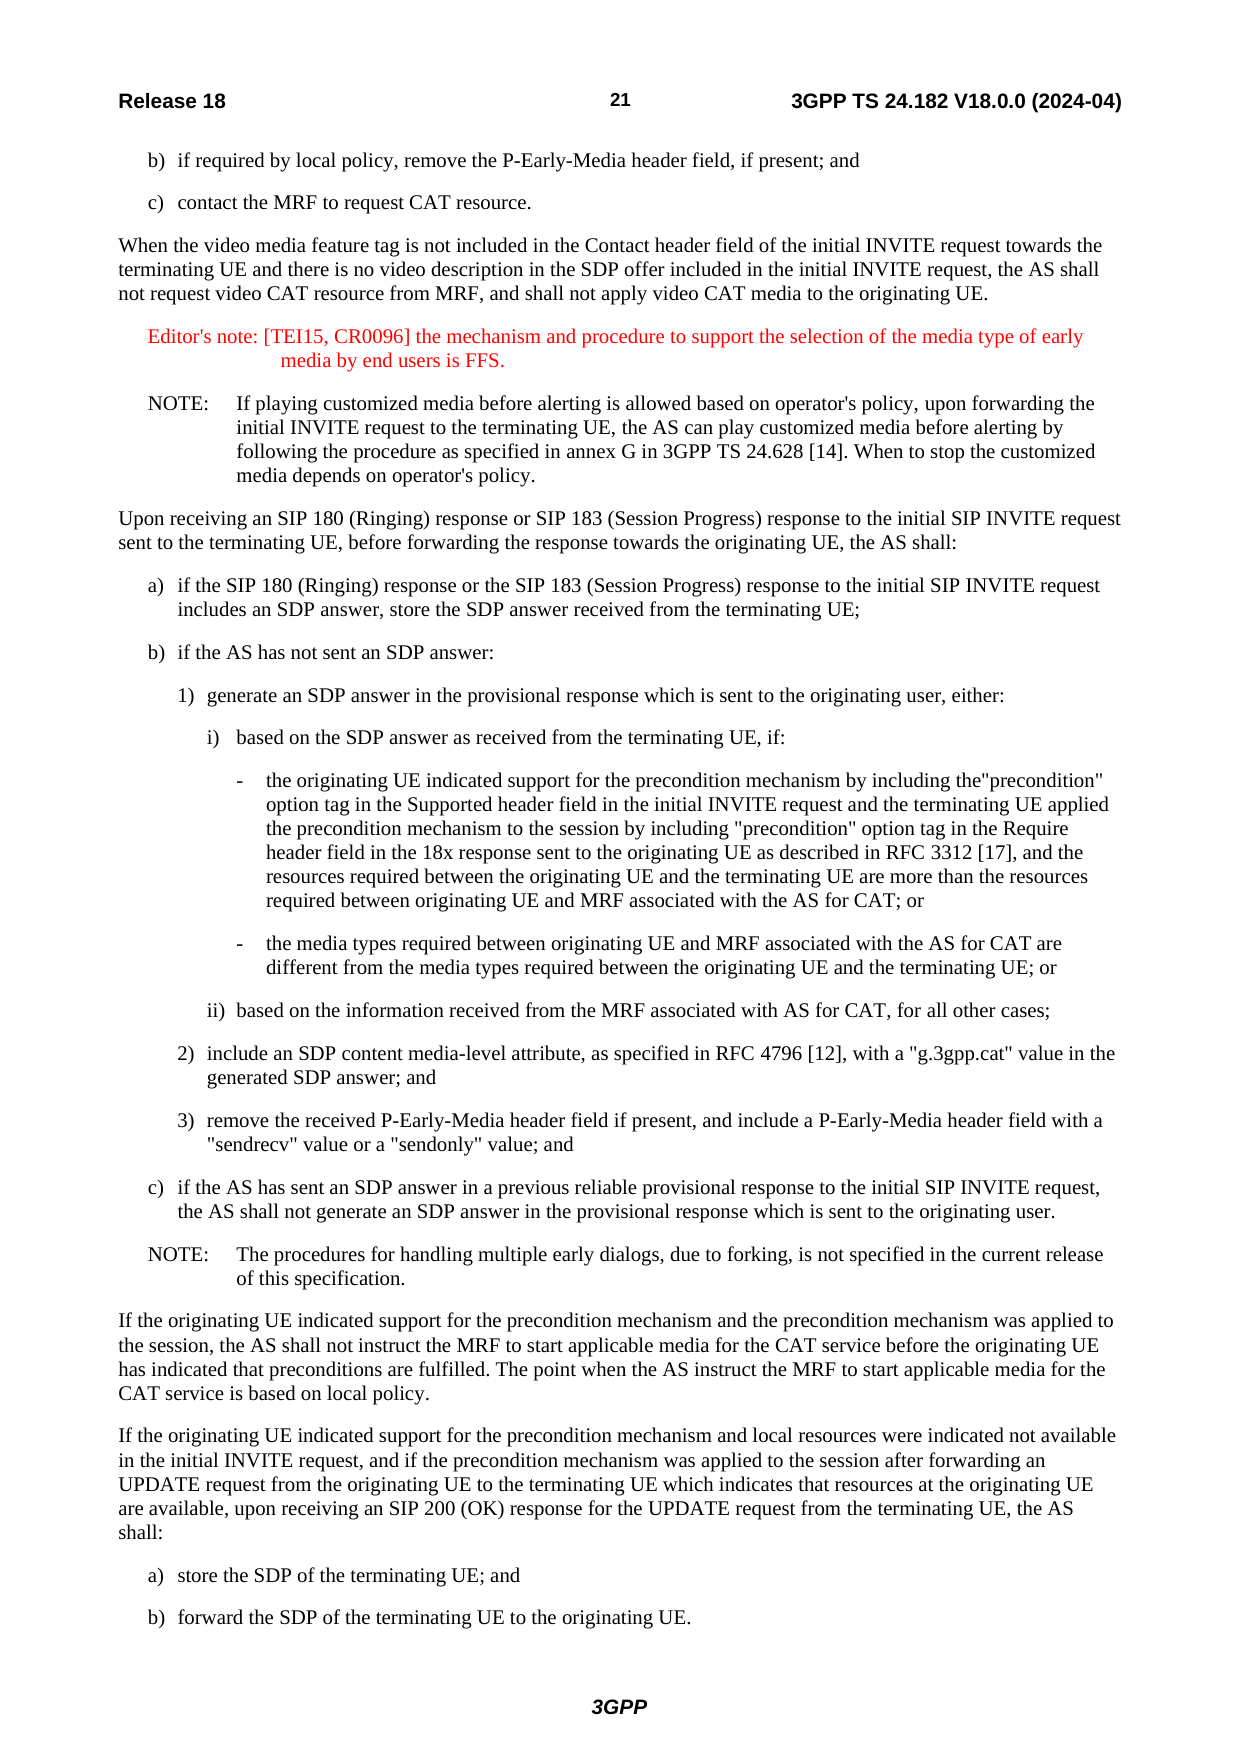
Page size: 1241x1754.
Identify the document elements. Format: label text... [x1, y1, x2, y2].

text b) forward the SDP of the terminating UE to the originating UE. [148, 1605, 1122, 1629]
text - the media types required between originating UE and MRF associated with the AS for CAT are different from the media types required between the originating UE and the terminating UE; or [236, 931, 1122, 979]
text c) contact the MRF to request CAT resource. [148, 190, 1122, 214]
text If the originating UE indicated support for the precondition mechanism and the precondition mechanism was applied to the session, the AS shall not instruct the MRF to start applicable media for the CAT service before the originating UE has indicated that preconditions are fulfilled. The point when the AS instruct the MRF to start applicable media for the CAT service is based on local policy. [118, 1308, 1122, 1405]
text 3) remove the received P-Early-Media header field if present, and include a P-Early-Media header field with a "sendrecv" value or a "sendonly" value; and [177, 1108, 1122, 1156]
text 2) include an SDP content media-level attribute, as specified in RFC 4796 [12], with a "g.3gpp.cat" value in the generated SDP answer; and [177, 1041, 1122, 1089]
text If the originating UE indicated support for the precondition mechanism and local resources were indicated not available in the initial INVITE request, and if the precondition mechanism was applied to the session after forwarding an UPDATE request from the originating UE to the terminating UE which indicates that resources at the originating UE are available, upon receiving an SIP 200 (OK) response for the UPDATE request from the terminating UE, the AS shall: [118, 1423, 1122, 1544]
text a) store the SDP of the terminating UE; and [148, 1562, 1122, 1587]
text Editor's note: [TEI15, CR0096] the mechanism and procedure to support the selection of the media type of early media by end users is FFS. [147, 324, 1122, 372]
text 1) generate an SDP answer in the provisional response which is sent to the originating user, either: [177, 682, 1122, 707]
text c) if the AS has sent an SDP answer in a previous reliable provisional response to the initial SIP INVITE request, the AS shall not generate an SDP answer in the provisional response which is sent to the originating user. [148, 1175, 1122, 1223]
text Upon receiving an SIP 180 (Ringing) response or SIP 183 (Session Progress) response to the initial SIP INVITE request sent to the terminating UE, before forwarding the response towards the originating UE, the AS shall: [118, 506, 1122, 554]
text b) if the AS has not sent an SDP answer: [148, 640, 1122, 664]
text b) if required by local policy, remove the P-Early-Media header field, if present; and [148, 147, 1122, 172]
text NOTE: If playing customized media before alerting is allowed based on operator's policy, upon forwarding the initial INVITE request to the terminating UE, the AS can play customized media before alerting by following the procedure as specified in annex G in 3GPP TS 24.628 [14]. When to stop the customized media depends on operator's policy. [148, 391, 1122, 487]
text NOTE: The procedures for handling multiple early dialogs, due to forking, is not specified in the current release of this specification. [148, 1242, 1122, 1290]
text ii) based on the information received from the MRF associated with AS for CAT, for all other cases; [207, 998, 1122, 1022]
text When the video media feature tag is not included in the Contact header field of the initial INVITE request towards the terminating UE and there is no video description in the SDP offer included in the initial INVITE request, the AS shall not request video CAT resource from MRF, and shall not apply video CAT media to the originating UE. [118, 233, 1122, 305]
text a) if the SIP 180 (Ringing) response or the SIP 183 (Session Progress) response to the initial SIP INVITE request includes an SDP answer, store the SDP answer received from the terminating UE; [148, 573, 1122, 621]
text - the originating UE indicated support for the precondition mechanism by including the"precondition" option tag in the Supported header field in the initial INVITE request and the terminating UE applied the precondition mechanism to the session by including "precondition" option tag in the Require header field in the 18x response sent to the originating UE as described in RFC 3312 [17], and the resources required between the originating UE and the terminating UE are more than the resources required between originating UE and MRF associated with the AS for CAT; or [236, 768, 1122, 912]
text i) based on the SDP answer as received from the terminating UE, if: [207, 725, 1122, 749]
